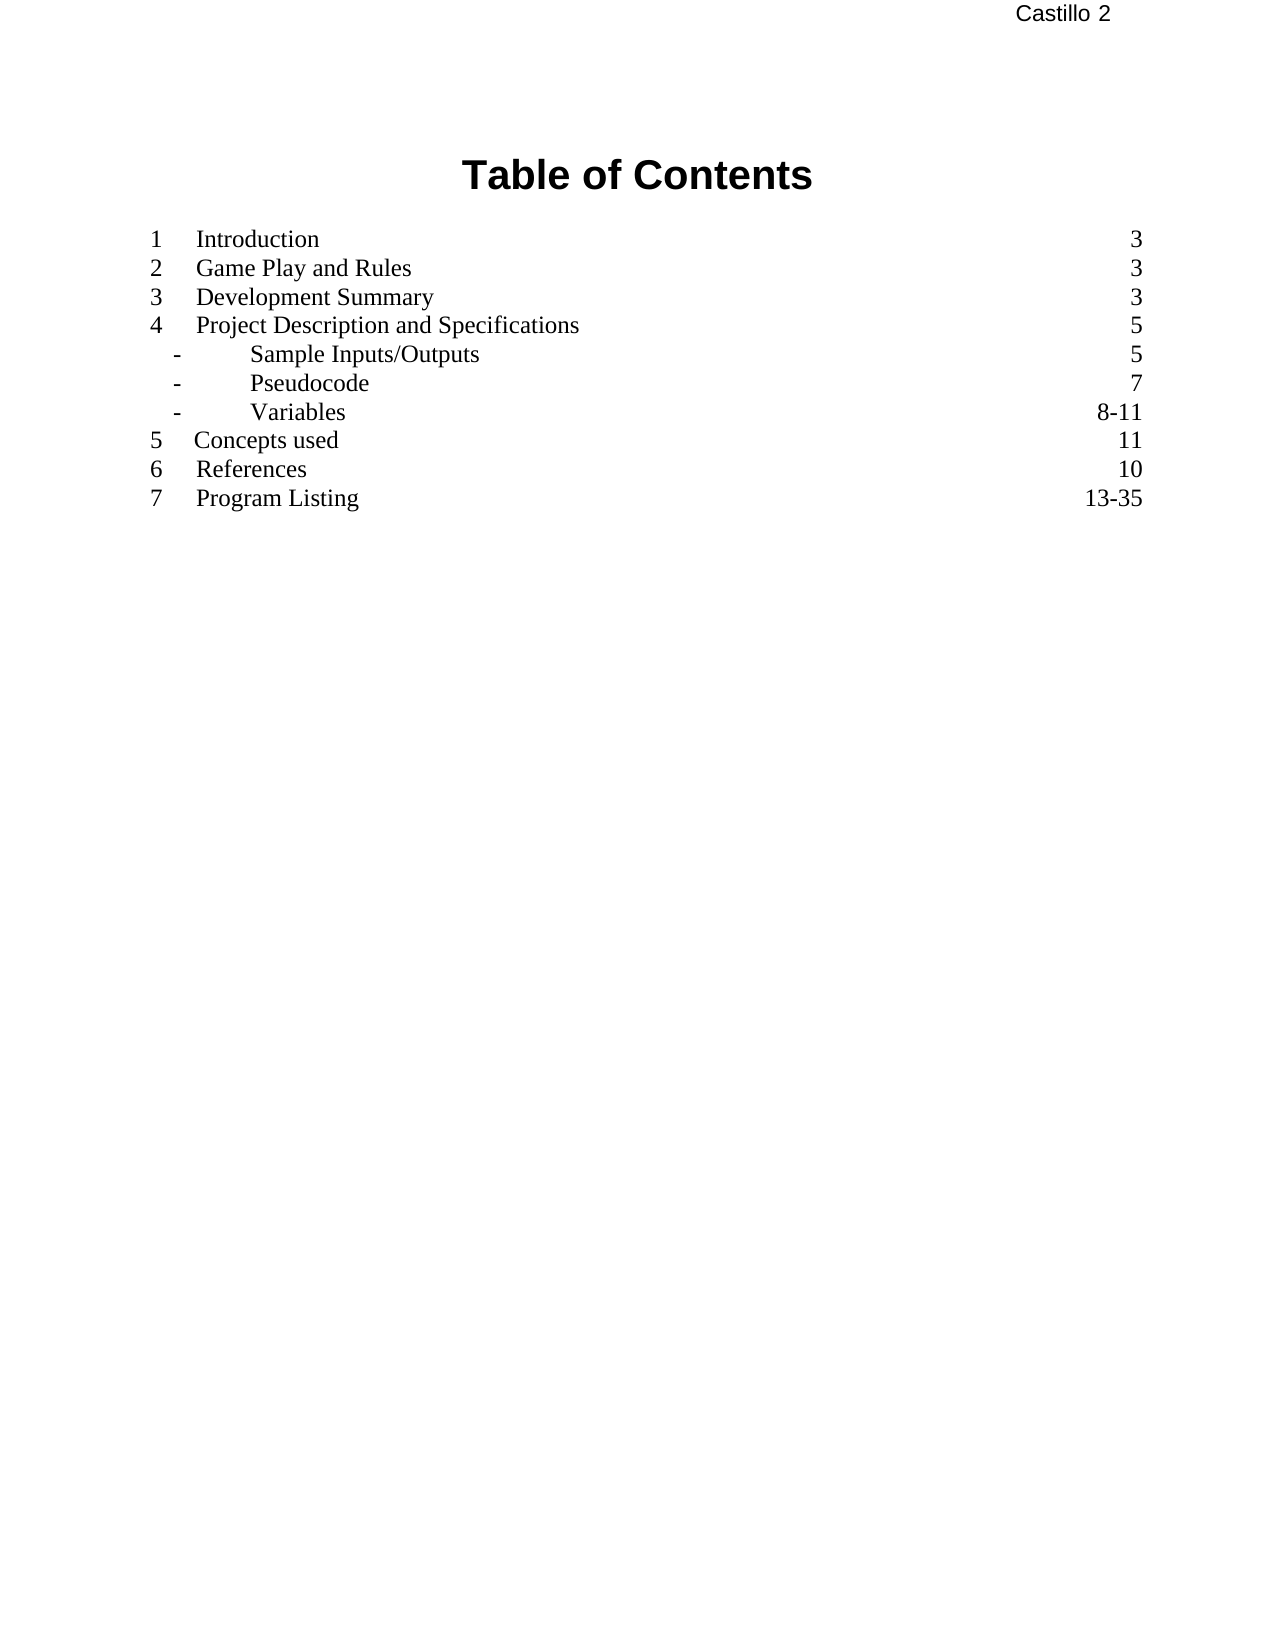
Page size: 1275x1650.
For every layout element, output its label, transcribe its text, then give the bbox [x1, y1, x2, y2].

text Table of Contents [150, 150, 1125, 198]
